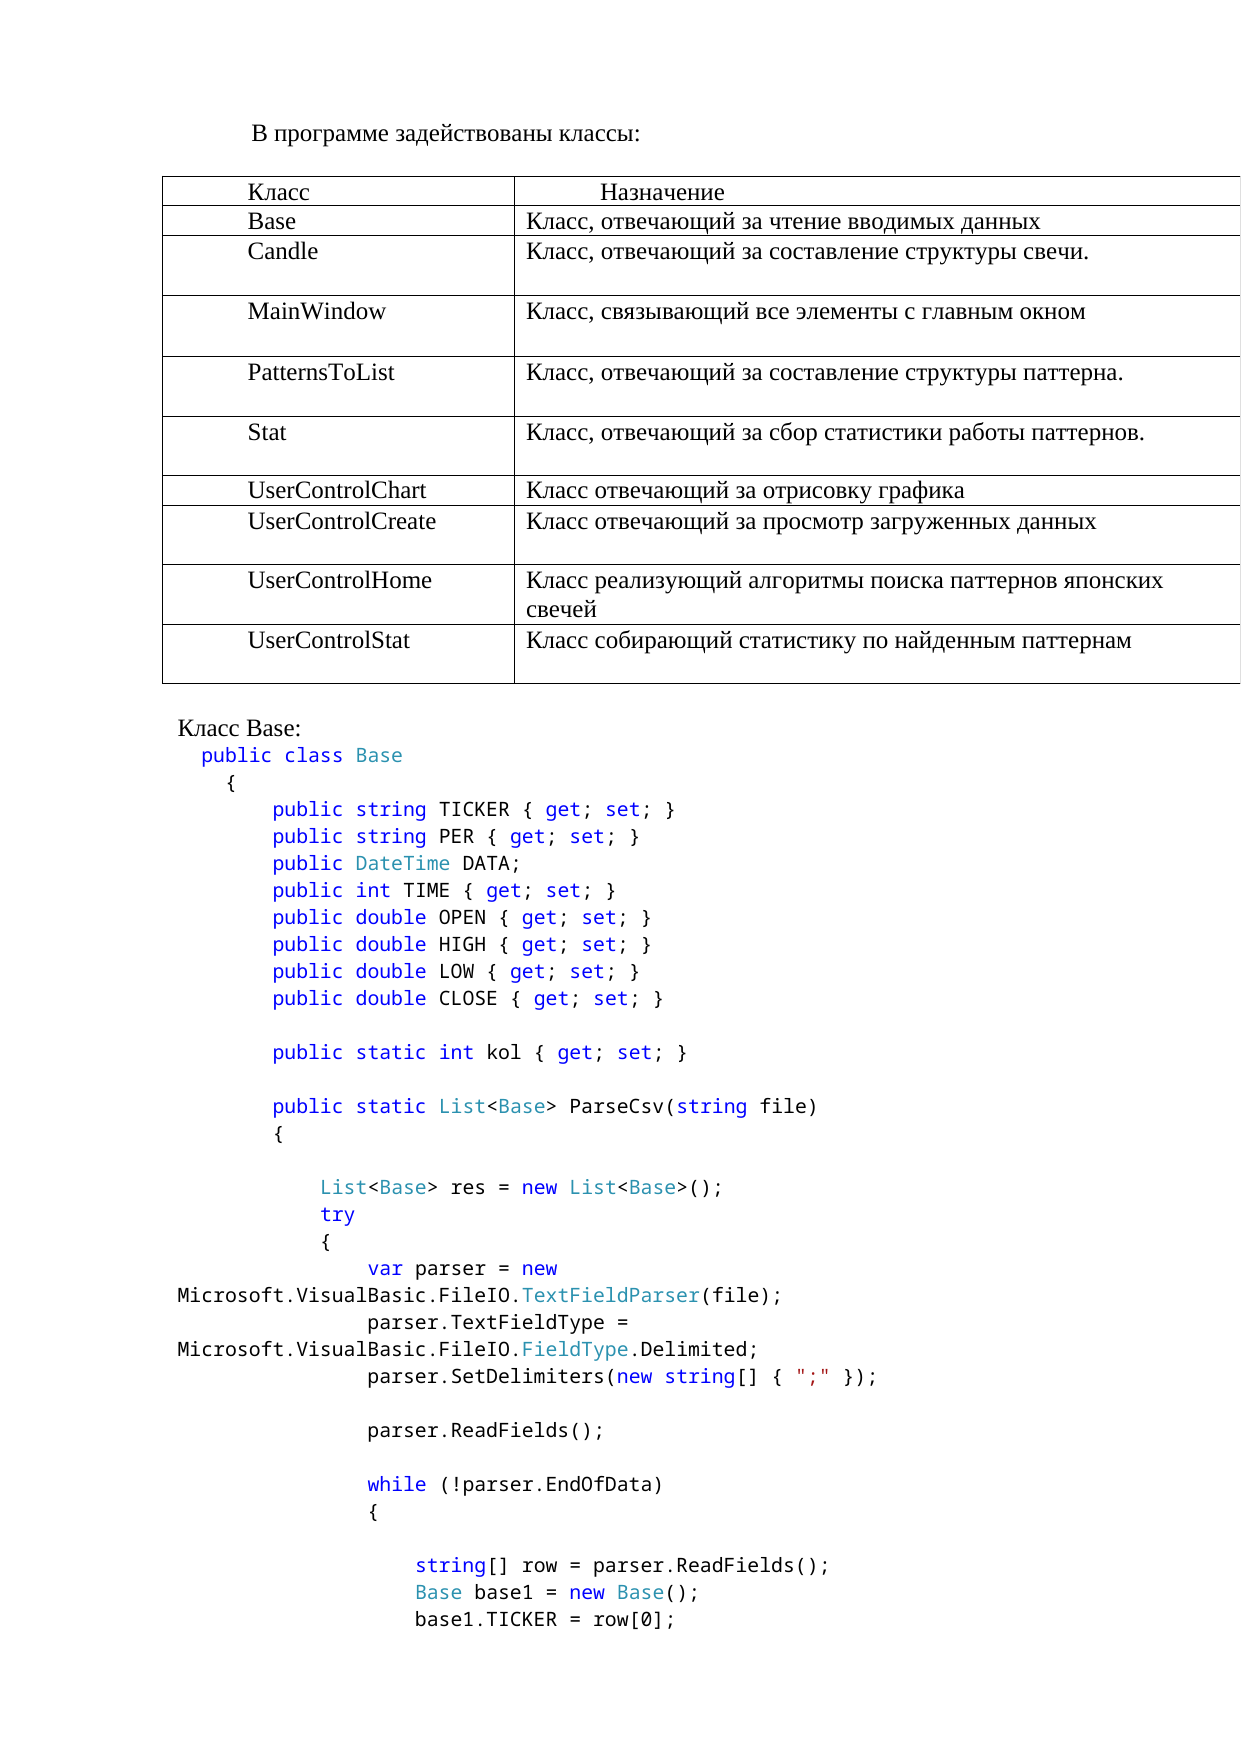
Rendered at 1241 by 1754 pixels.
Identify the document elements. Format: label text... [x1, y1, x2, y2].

text base1.TICKER = row[0]; [177, 1605, 1152, 1632]
text try [177, 1200, 1152, 1227]
table_cell Класс, связывающий все элементы с главным окном [515, 296, 1240, 356]
table_cell Stat [163, 417, 514, 474]
table_cell Класс отвечающий за просмотр загруженных данных [515, 506, 1240, 564]
text { [177, 768, 1152, 796]
table_cell Класс, отвечающий за составление структуры паттерна. [515, 357, 1240, 416]
table_cell Candle [163, 236, 514, 295]
text { [177, 1227, 1152, 1254]
text public DateTime DATA; [177, 849, 1152, 876]
text public string TICKER { get; set; } [177, 796, 1152, 822]
text public static List<Base> ParseCsv(string file) [177, 1092, 1152, 1119]
text while (!parser.EndOfData) [177, 1470, 1152, 1497]
table_cell Класс собирающий статистику по найденным паттернам [515, 625, 1240, 683]
table_cell Класс, отвечающий за сбор статистики работы паттернов. [515, 417, 1240, 474]
text public double LOW { get; set; } [177, 957, 1152, 984]
text public double OPEN { get; set; } [177, 903, 1152, 930]
table_cell Класс реализующий алгоритмы поиска паттернов японских свечей [515, 565, 1240, 624]
table_cell Класс отвечающий за отрисовку графика [515, 476, 1240, 505]
table_header Класс [163, 177, 514, 205]
text public class Base [177, 742, 1152, 768]
text Класс Base: [177, 713, 1152, 742]
text List<Base> res = new List<Base>(); [177, 1173, 1152, 1200]
text parser.ReadFields(); [177, 1416, 1152, 1443]
table_cell UserControlChart [163, 476, 514, 505]
table_cell Класс, отвечающий за составление структуры свечи. [515, 236, 1240, 295]
table_cell Класс, отвечающий за чтение вводимых данных [515, 206, 1240, 235]
text var parser = new Microsoft.VisualBasic.FileIO.TextFieldParser(file); [177, 1254, 1152, 1308]
text { [177, 1497, 1152, 1524]
table_cell UserControlCreate [163, 506, 514, 564]
table_cell MainWindow [163, 296, 514, 356]
table_header Назначение [515, 177, 1240, 205]
table_cell UserControlHome [163, 565, 514, 624]
table_cell Base [163, 206, 514, 235]
text public double CLOSE { get; set; } [177, 984, 1152, 1011]
text В программе задействованы классы: [177, 118, 1152, 147]
text public string PER { get; set; } [177, 822, 1152, 849]
text parser.SetDelimiters(new string[] { ";" }); [177, 1362, 1152, 1389]
text public static int kol { get; set; } [177, 1038, 1152, 1065]
text public double HIGH { get; set; } [177, 930, 1152, 957]
text parser.TextFieldType = Microsoft.VisualBasic.FileIO.FieldType.Delimited; [177, 1308, 1152, 1362]
text public int TIME { get; set; } [177, 876, 1152, 903]
text { [177, 1119, 1152, 1146]
table_cell UserControlStat [163, 625, 514, 683]
table_cell PatternsToList [163, 357, 514, 416]
text string[] row = parser.ReadFields(); [177, 1551, 1152, 1578]
text Base base1 = new Base(); [177, 1578, 1152, 1605]
